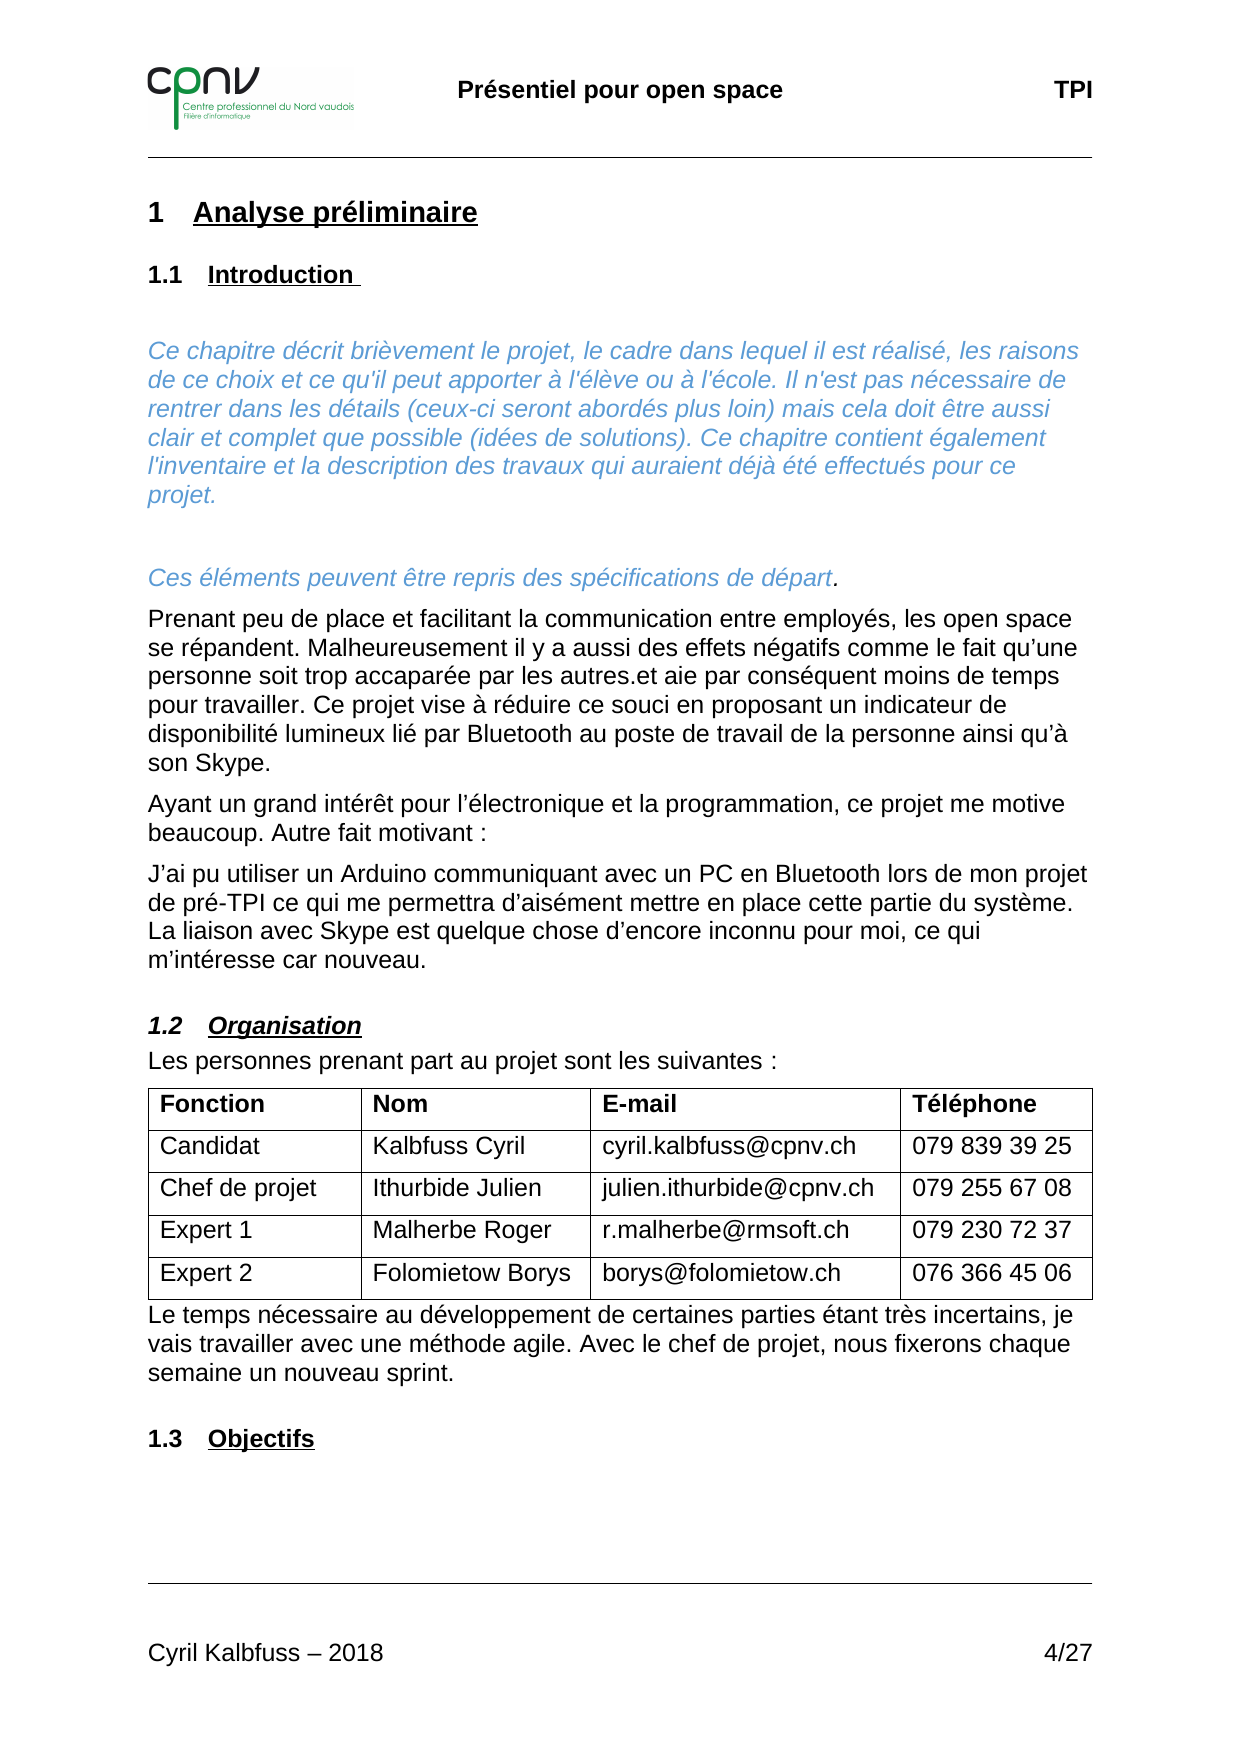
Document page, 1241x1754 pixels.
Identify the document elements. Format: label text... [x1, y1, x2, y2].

subtitle Organisation [148, 1011, 1092, 1040]
table_header Téléphone [901, 1089, 1092, 1130]
table_cell Malherbe Roger [362, 1216, 590, 1257]
text Les personnes prenant part au projet sont les suivantes : [148, 1046, 1092, 1075]
table_cell 076 366 45 06 [901, 1258, 1092, 1299]
text Ayant un grand intérêt pour l’électronique et la programmation, ce projet me motive beaucoup. Autre fait motivant : [148, 789, 1092, 846]
table_cell Folomietow Borys [362, 1258, 590, 1299]
table_cell julien.ithurbide@cpnv.ch [591, 1173, 900, 1214]
subtitle Analyse préliminaire [148, 195, 1092, 229]
text Prenant peu de place et facilitant la communication entre employés, les open space se répandent. Malheureusement il y a aussi des effets négatifs comme le fait qu’une personne soit trop accaparée par les autres.et aie par conséquent moins de temps pour travailler. Ce projet vise à réduire ce souci en proposant un indicateur de disponibilité lumineux lié par Bluetooth au poste de travail de la personne ainsi qu’à son Skype. [148, 604, 1092, 776]
table_cell Candidat [149, 1131, 361, 1172]
subtitle Objectifs [148, 1424, 1092, 1453]
table_header Nom [362, 1089, 590, 1130]
table_cell r.malherbe@rmsoft.ch [591, 1216, 900, 1257]
subtitle Introduction [148, 260, 1092, 289]
table_header E-mail [591, 1089, 900, 1130]
table_cell Ithurbide Julien [362, 1173, 590, 1214]
table_cell Expert 2 [149, 1258, 361, 1299]
text Le temps nécessaire au développement de certaines parties étant très incertains, je vais travailler avec une méthode agile. Avec le chef de projet, nous fixerons chaque semaine un nouveau sprint. [148, 1300, 1092, 1386]
text Ces éléments peuvent être repris des spécifications de départ. [148, 563, 1092, 591]
table_cell 079 255 67 08 [901, 1173, 1092, 1214]
table_cell borys@folomietow.ch [591, 1258, 900, 1299]
text J’ai pu utiliser un Arduino communiquant avec un PC en Bluetooth lors de mon projet de pré-TPI ce qui me permettra d’aisément mettre en place cette partie du système. La liaison avec Skype est quelque chose d’encore inconnu pour moi, ce qui m’intéresse car nouveau. [148, 859, 1092, 974]
table_cell Expert 1 [149, 1216, 361, 1257]
table_cell 079 839 39 25 [901, 1131, 1092, 1172]
table_cell Kalbfuss Cyril [362, 1131, 590, 1172]
picture [147, 67, 354, 130]
text Ce chapitre décrit brièvement le projet, le cadre dans lequel il est réalisé, les raisons de ce choix et ce qu'il peut apporter à l'élève ou à l'école. Il n'est pas nécessaire de rentrer dans les détails (ceux-ci seront abordés plus loin) mais cela doit être aussi clair et complet que possible (idées de solutions). Ce chapitre contient également l'inventaire et la description des travaux qui auraient déjà été effectués pour ce projet. [148, 336, 1092, 509]
table_header Fonction [149, 1089, 361, 1130]
table_cell 079 230 72 37 [901, 1216, 1092, 1257]
table_cell Chef de projet [149, 1173, 361, 1214]
table_cell cyril.kalbfuss@cpnv.ch [591, 1131, 900, 1172]
